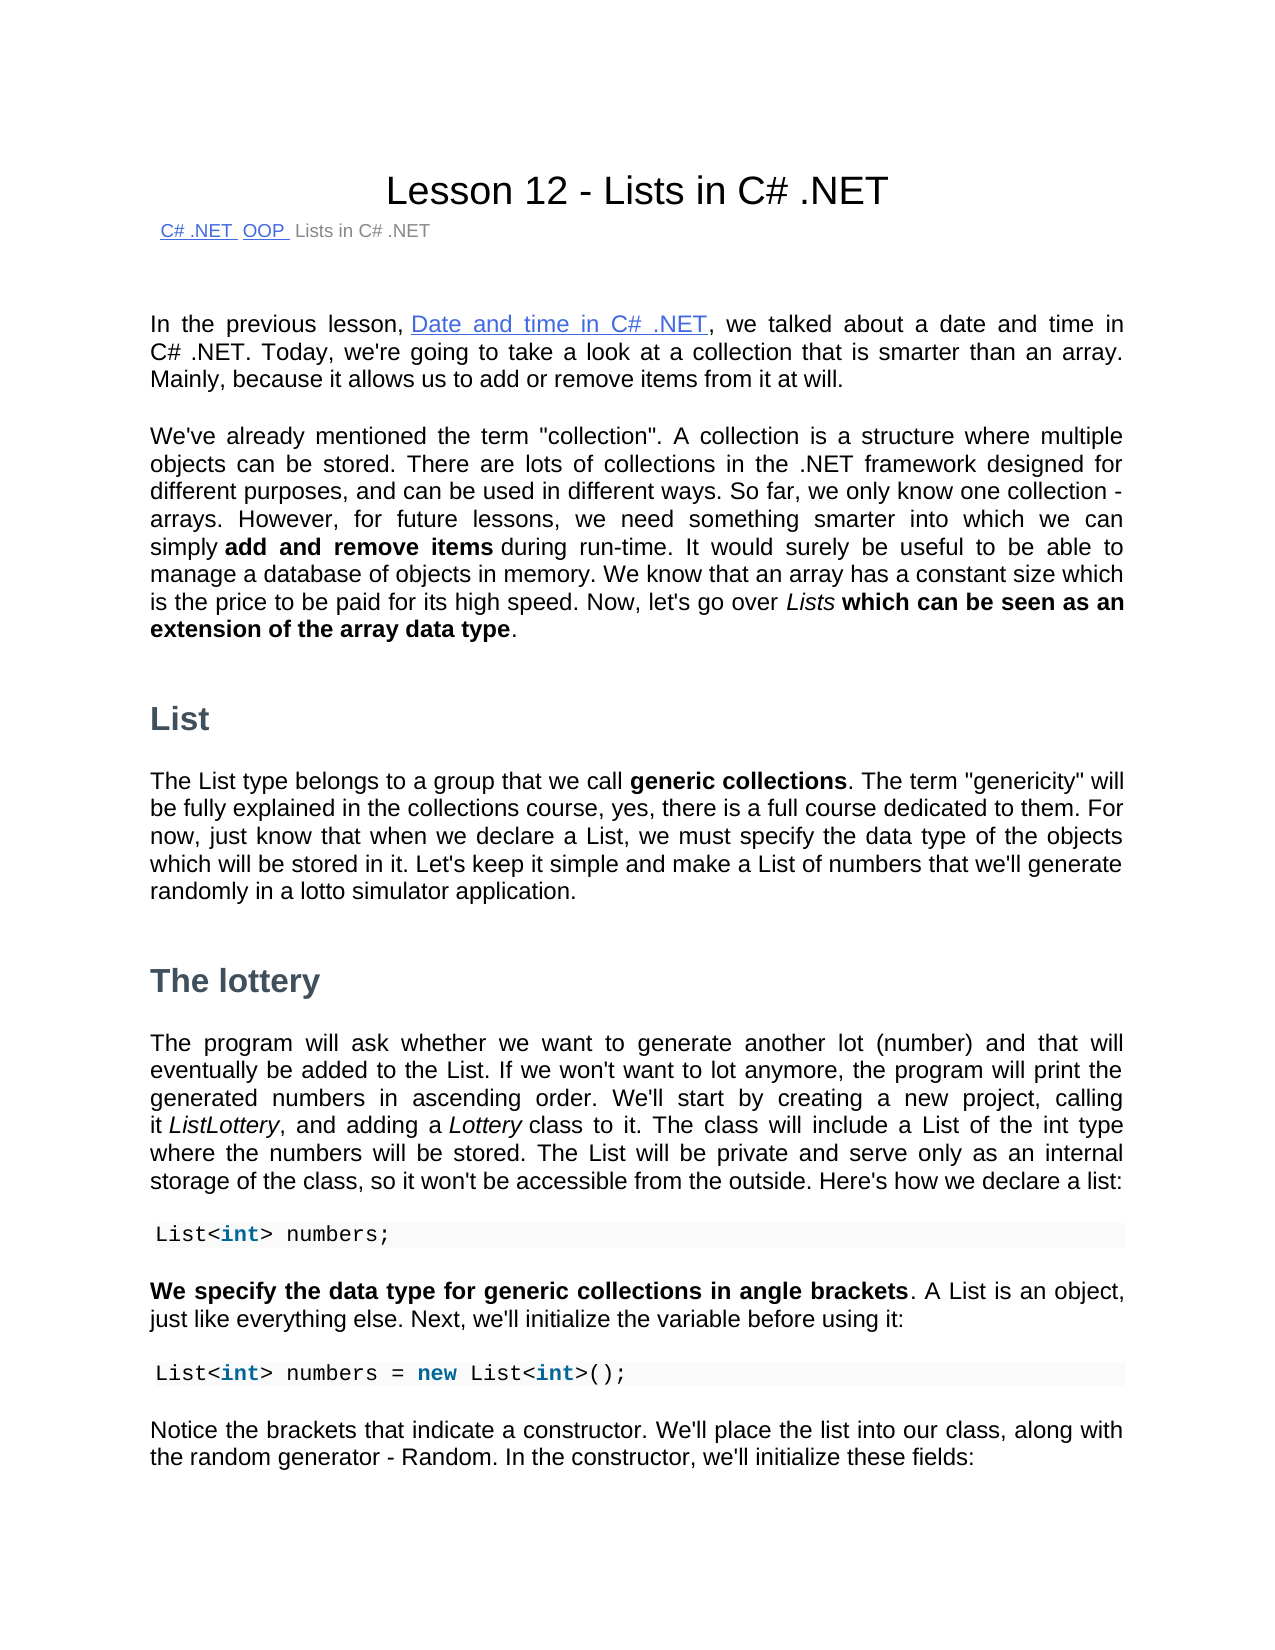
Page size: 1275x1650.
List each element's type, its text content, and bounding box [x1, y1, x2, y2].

text We specify the data type for generic collections in angle brackets. A List is an object, just like everything else. Next, we'll initialize the variable before using it: [150, 1277, 1125, 1332]
text C# .NET OOP Lists in C# .NET [150, 220, 1125, 242]
text The List type belongs to a group that we call generic collections. The term "genericity" will be fully explained in the collections course, yes, there is a full course dedicated to them. For now, just know that when we declare a List, we must specify the data type of the objects which will be stored in it. Let's keep it simple and make a List of numbers that we'll generate randomly in a lotto simulator application. [150, 767, 1125, 905]
text In the previous lesson, Date and time in C# .NET, we talked about a date and time in C# .NET. Today, we're going to take a look at a collection that is smarter than an array. Mainly, because it allows us to add or remove items from it at will. [150, 310, 1125, 393]
text List [150, 699, 1125, 737]
text The program will ask whether we want to generate another lot (number) and that will eventually be added to the List. If we won't want to lot anymore, the program will print the generated numbers in ascending order. We'll start by creating a new project, calling it ListLottery, and adding a Lottery class to it. The class will include a List of the int type where the numbers will be stored. The List will be private and serve only as an internal storage of the class, so it won't be accessible from the outside. Here's how we declare a list: [150, 1028, 1125, 1194]
text Lesson 12 - Lists in C# .NET [150, 158, 1125, 212]
text The lottery [150, 961, 1125, 999]
text Notice the brackets that indicate a constructor. We'll place the list into our class, along with the random generator - Random. In the constructor, we'll initialize these fields: [150, 1416, 1125, 1471]
text We've already mentioned the term "collection". A collection is a structure where multiple objects can be stored. There are lots of collections in the .NET framework designed for different purposes, and can be used in different ways. So far, we only know one collection - arrays. However, for future lessons, we need something smarter into which we can simply add and remove items during run-time. It would surely be useful to be able to manage a database of objects in memory. We know that an array has a constant size which is the price to be paid for its high speed. Now, let's go over Lists which can be seen as an extension of the array data type. [150, 422, 1125, 643]
text List<int> numbers; [155, 1223, 1125, 1248]
text List<int> numbers = new List<int>(); [155, 1362, 1125, 1386]
